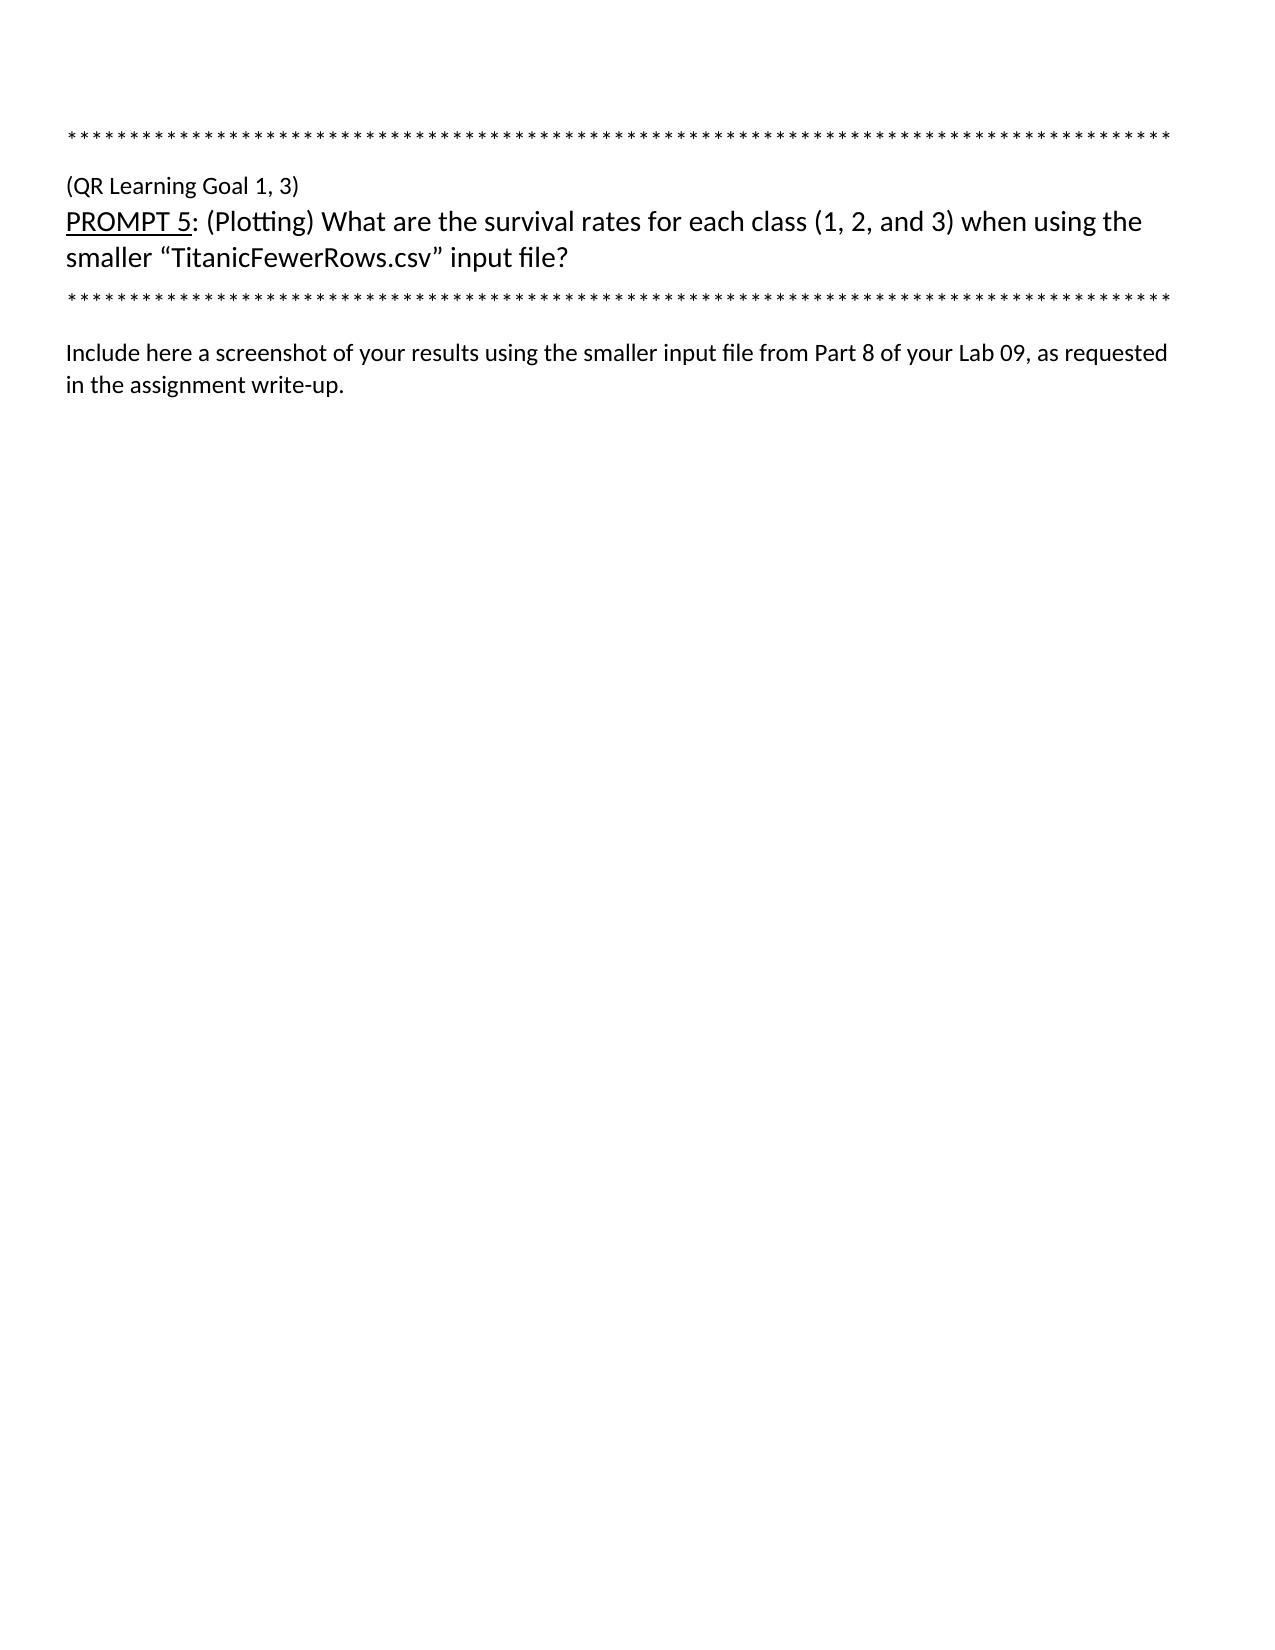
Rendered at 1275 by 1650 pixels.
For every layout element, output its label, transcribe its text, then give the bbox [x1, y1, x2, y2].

text Include here a screenshot of your results using the smaller input file from Part 8 of your Lab 09, as requested in the assignment write-up. [66, 337, 1181, 400]
text ***************************************************************************************** [66, 287, 1181, 318]
text PROMPT 5: (Plotting) What are the survival rates for each class (1, 2, and 3) when using the smaller “TitanicFewerRows.csv” input file? [66, 203, 1181, 274]
text (QR Learning Goal 1, 3) [66, 170, 1181, 201]
text ***************************************************************************************** [66, 125, 1181, 156]
